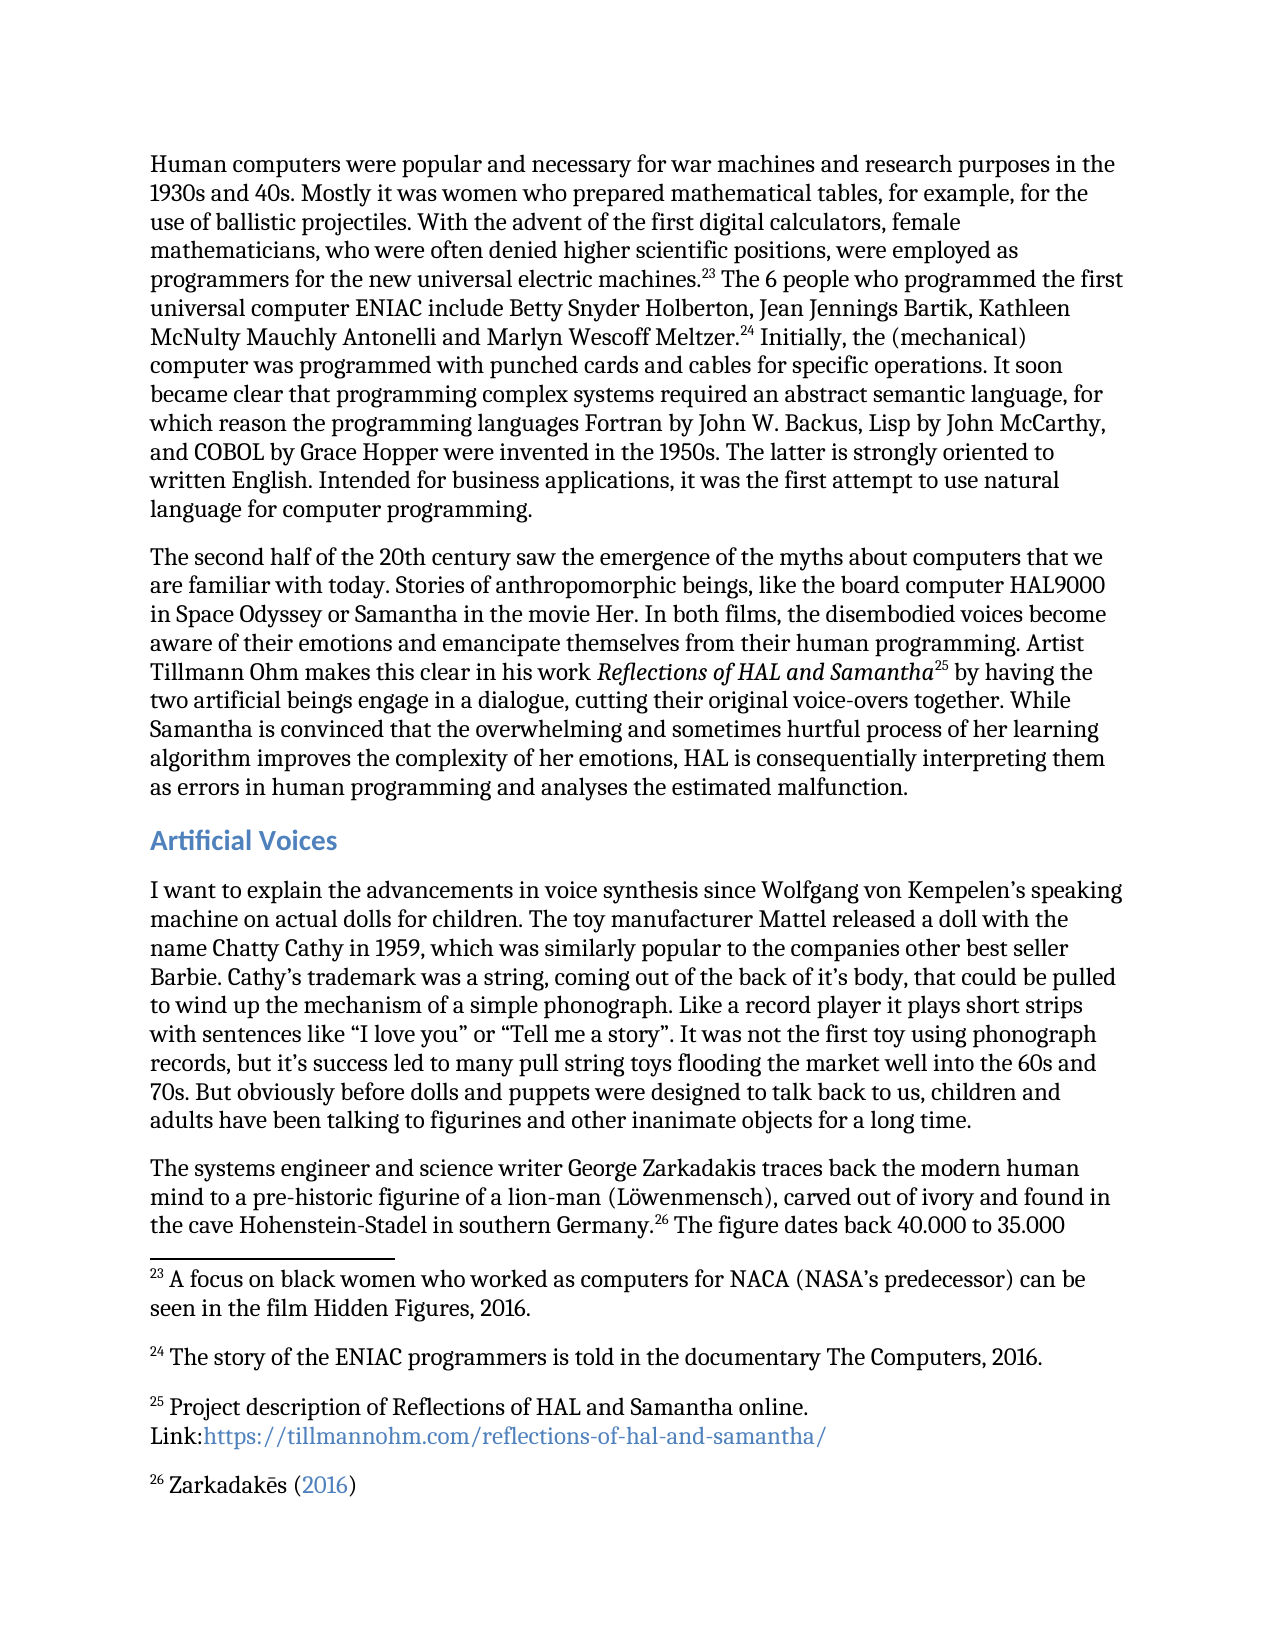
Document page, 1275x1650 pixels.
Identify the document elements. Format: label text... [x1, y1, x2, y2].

text Human computers were popular and necessary for war machines and research purposes in the 1930s and 40s. Mostly it was women who prepared mathematical tables, for example, for the use of ballistic projectiles. With the advent of the first digital calculators, female mathematicians, who were often denied higher scientific positions, were employed as programmers for the new universal electric machines. The 6 people who programmed the first universal computer ENIAC include Betty Snyder Holberton, Jean Jennings Bartik, Kathleen McNulty Mauchly Antonelli and Marlyn Wescoff Meltzer. Initially, the (mechanical) computer was programmed with punched cards and cables for specific operations. It soon became clear that programming complex systems required an abstract semantic language, for which reason the programming languages Fortran by John W. Backus, Lisp by John McCarthy, and COBOL by Grace Hopper were invented in the 1950s. The latter is strongly oriented to written English. Intended for business applications, it was the first attempt to use natural language for computer programming. [150, 150, 1125, 524]
subtitle Artificial Voices [150, 822, 1125, 858]
text I want to explain the advancements in voice synthesis since Wolfgang von Kempelen’s speaking machine on actual dolls for children. The toy manufacturer Mattel released a doll with the name Chatty Cathy in 1959, which was similarly popular to the companies other best seller Barbie. Cathy’s trademark was a string, coming out of the back of it’s body, that could be pulled to wind up the mechanism of a simple phonograph. Like a record player it plays short strips with sentences like “I love you” or “Tell me a story”. It was not the first toy using phonograph records, but it’s success led to many pull string toys flooding the market well into the 60s and 70s. But obviously before dolls and puppets were designed to talk back to us, children and adults have been talking to figurines and other inanimate objects for a long time. [150, 876, 1125, 1135]
text The second half of the 20th century saw the emergence of the myths about computers that we are familiar with today. Stories of anthropomorphic beings, like the board computer HAL9000 in Space Odyssey or Samantha in the movie Her. In both films, the disembodied voices become aware of their emotions and emancipate themselves from their human programming. Artist Tillmann Ohm makes this clear in his work Reflections of HAL and Samantha by having the two artificial beings engage in a dialogue, cutting their original voice-overs together. While Samantha is convinced that the overwhelming and sometimes hurtful process of her learning algorithm improves the complexity of her emotions, HAL is consequentially interpreting them as errors in human programming and analyses the estimated malfunction. [150, 542, 1125, 801]
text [150, 1154, 1125, 1240]
